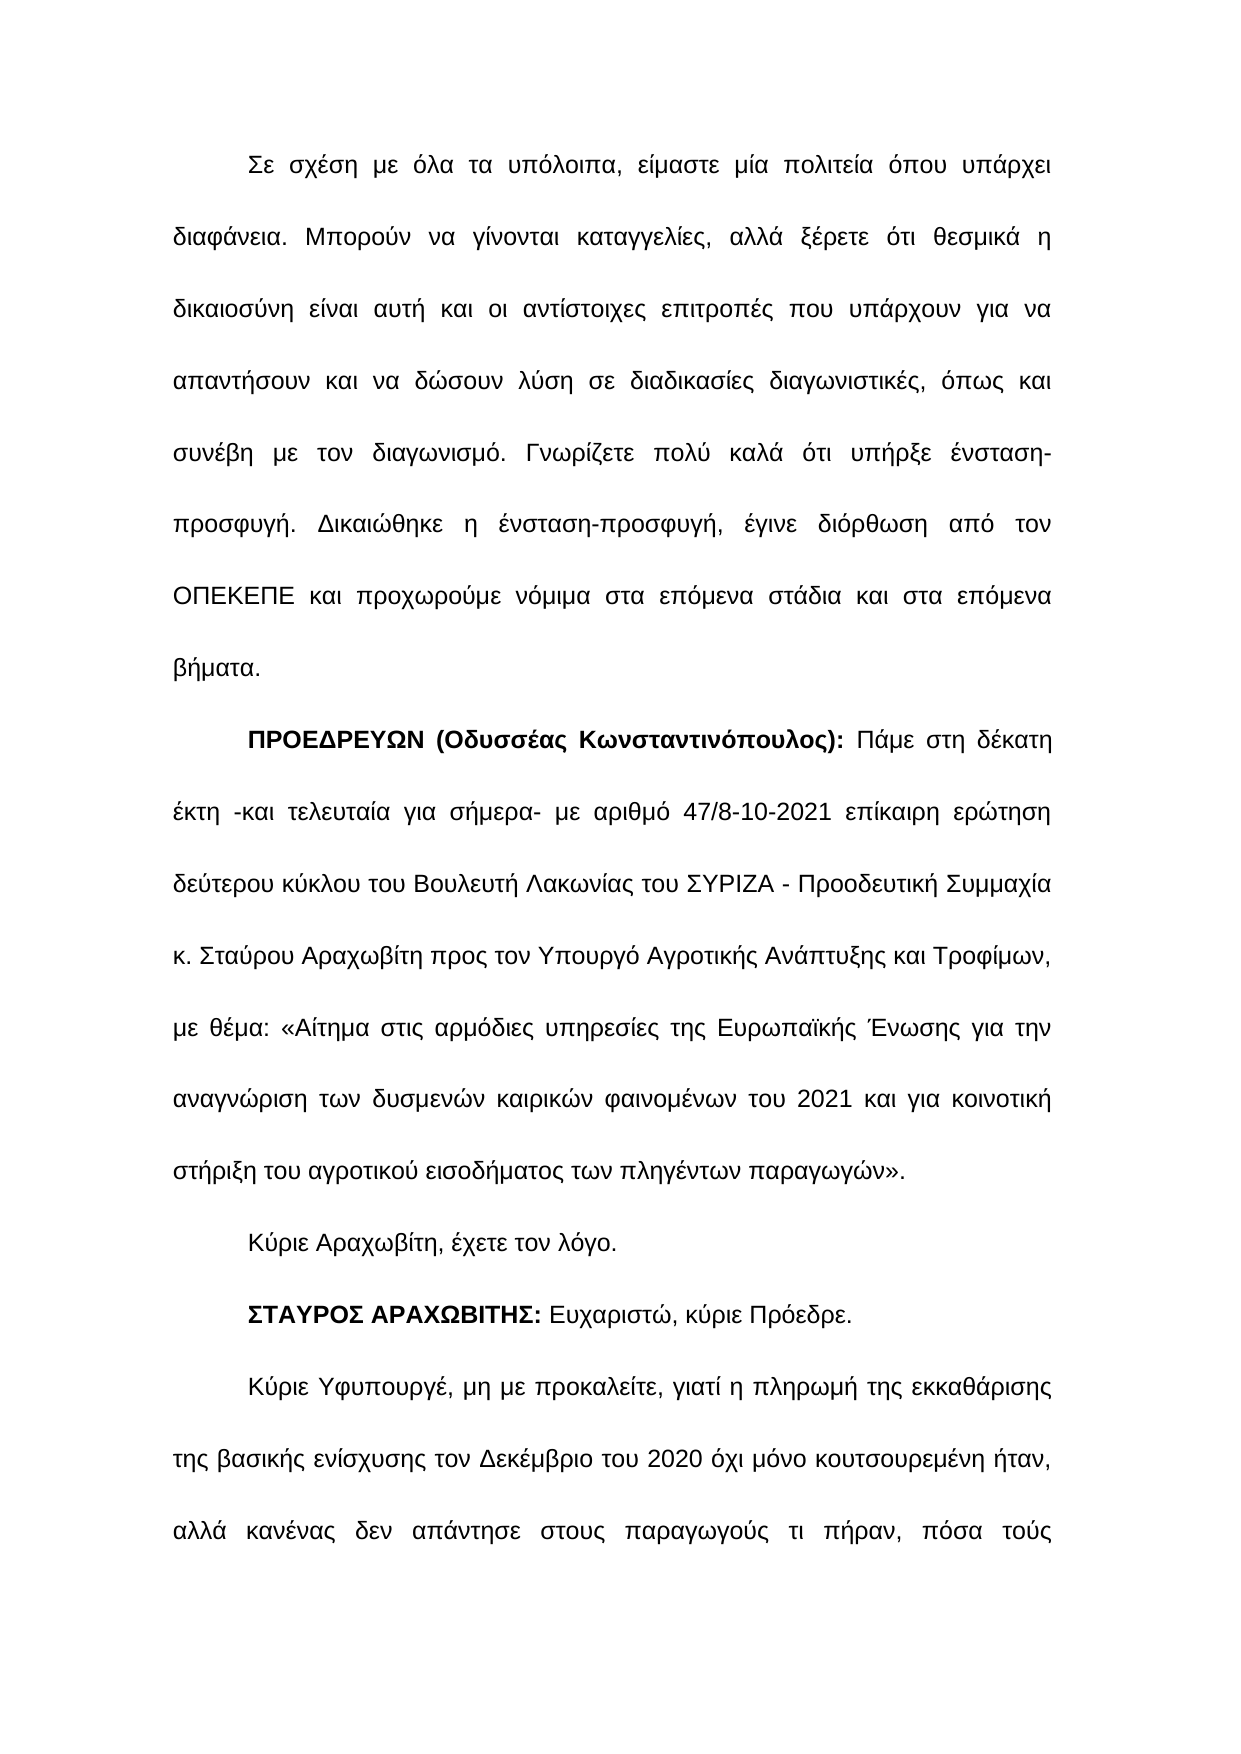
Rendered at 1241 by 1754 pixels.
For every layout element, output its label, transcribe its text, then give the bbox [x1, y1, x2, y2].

text Σε σχέση με όλα τα υπόλοιπα, είμαστε μία πολιτεία όπου υπάρχει διαφάνεια. Μπορούν να γίνονται καταγγελίες, αλλά ξέρετε ότι θεσμικά η δικαιοσύνη είναι αυτή και οι αντίστοιχες επιτροπές που υπάρχουν για να απαντήσουν και να δώσουν λύση σε διαδικασίες διαγωνιστικές, όπως και συνέβη με τον διαγωνισμό. Γνωρίζετε πολύ καλά ότι υπήρξε ένσταση-προσφυγή. Δικαιώθηκε η ένσταση-προσφυγή, έγινε διόρθωση από τον ΟΠΕΚΕΠΕ και προχωρούμε νόμιμα στα επόμενα στάδια και στα επόμενα βήματα. [173, 150, 1053, 682]
text Κύριε Αραχωβίτη, έχετε τον λόγο. [173, 1228, 1053, 1257]
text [173, 1372, 1053, 1544]
text ΣΤΑΥΡΟΣ ΑΡΑΧΩΒΙΤΗΣ: Ευχαριστώ, κύριε Πρόεδρε. [173, 1300, 1053, 1329]
text ΠΡΟΕΔΡΕΥΩΝ (Οδυσσέας Κωνσταντινόπουλος): Πάμε στη δέκατη έκτη -και τελευταία για σήμερα- με αριθμό 47/8-10-2021 επίκαιρη ερώτηση δεύτερου κύκλου του Βουλευτή Λακωνίας του ΣΥΡΙΖΑ - Προοδευτική Συμμαχία κ. Σταύρου Αραχωβίτη προς τον Υπουργό Αγροτικής Ανάπτυξης και Τροφίμων, με θέμα: «Αίτημα στις αρμόδιες υπηρεσίες της Ευρωπαϊκής Ένωσης για την αναγνώριση των δυσμενών καιρικών φαινομένων του 2021 και για κοινοτική στήριξη του αγροτικού εισοδήματος των πληγέντων παραγωγών». [173, 725, 1053, 1185]
